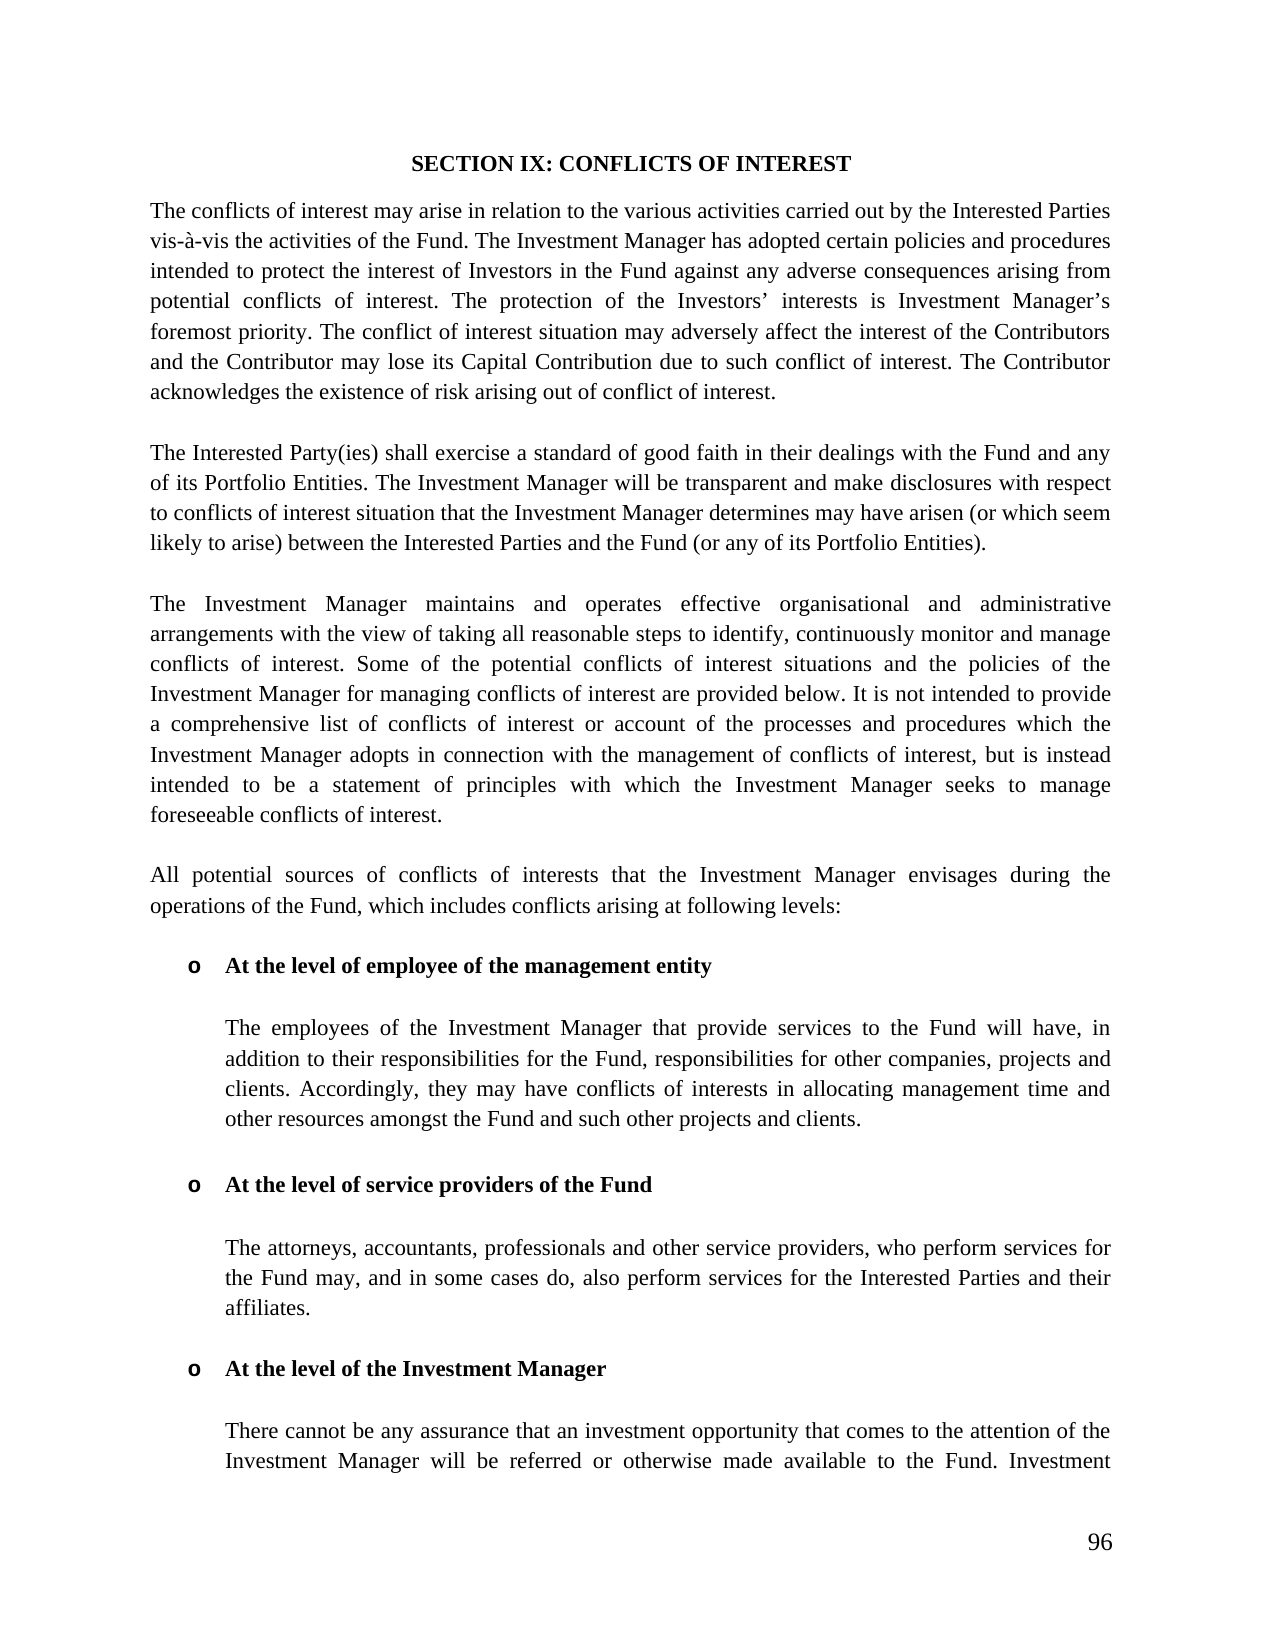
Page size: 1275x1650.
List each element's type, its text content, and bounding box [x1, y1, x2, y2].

list At the level of employee of the management entity [187, 952, 1112, 980]
list At the level of the Investment Manager [187, 1355, 1112, 1383]
text The Investment Manager maintains and operates effective organisational and administrative arrangements with the view of taking all reasonable steps to identify, continuously monitor and manage conflicts of interest. Some of the potential conflicts of interest situations and the policies of the Investment Manager for managing conflicts of interest are provided below. It is not intended to provide a comprehensive list of conflicts of interest or account of the processes and procedures which the Investment Manager adopts in connection with the management of conflicts of interest, but is instead intended to be a statement of principles with which the Investment Manager seeks to manage foreseeable conflicts of interest. [150, 589, 1112, 827]
text The employees of the Investment Manager that provide services to the Fund will have, in addition to their responsibilities for the Fund, responsibilities for other companies, projects and clients. Accordingly, they may have conflicts of interests in allocating management time and other resources amongst the Fund and such other projects and clients. [225, 1014, 1112, 1131]
text The conflicts of interest may arise in relation to the various activities carried out by the Interested Parties vis-à-vis the activities of the Fund. The Investment Manager has adopted certain policies and procedures intended to protect the interest of Investors in the Fund against any adverse consequences arising from potential conflicts of interest. The protection of the Investors’ interests is Investment Manager’s foremost priority. The conflict of interest situation may adversely affect the interest of the Contributors and the Contributor may lose its Capital Contribution due to such conflict of interest. The Contributor acknowledges the existence of risk arising out of conflict of interest. [150, 197, 1112, 404]
text All potential sources of conflicts of interests that the Investment Manager envisages during the operations of the Fund, which includes conflicts arising at following levels: [150, 861, 1112, 918]
subtitle SECTION IX: CONFLICTS OF INTEREST [150, 150, 1112, 176]
list At the level of service providers of the Fund [187, 1171, 1112, 1199]
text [225, 1417, 1112, 1474]
text The Interested Party(ies) shall exercise a standard of good faith in their dealings with the Fund and any of its Portfolio Entities. The Investment Manager will be transparent and make disclosures with respect to conflicts of interest situation that the Investment Manager determines may have arisen (or which seem likely to arise) between the Interested Parties and the Fund (or any of its Portfolio Entities). [150, 438, 1112, 556]
text The attorneys, accountants, professionals and other service providers, who perform services for the Fund may, and in some cases do, also perform services for the Interested Parties and their affiliates. [225, 1234, 1112, 1321]
